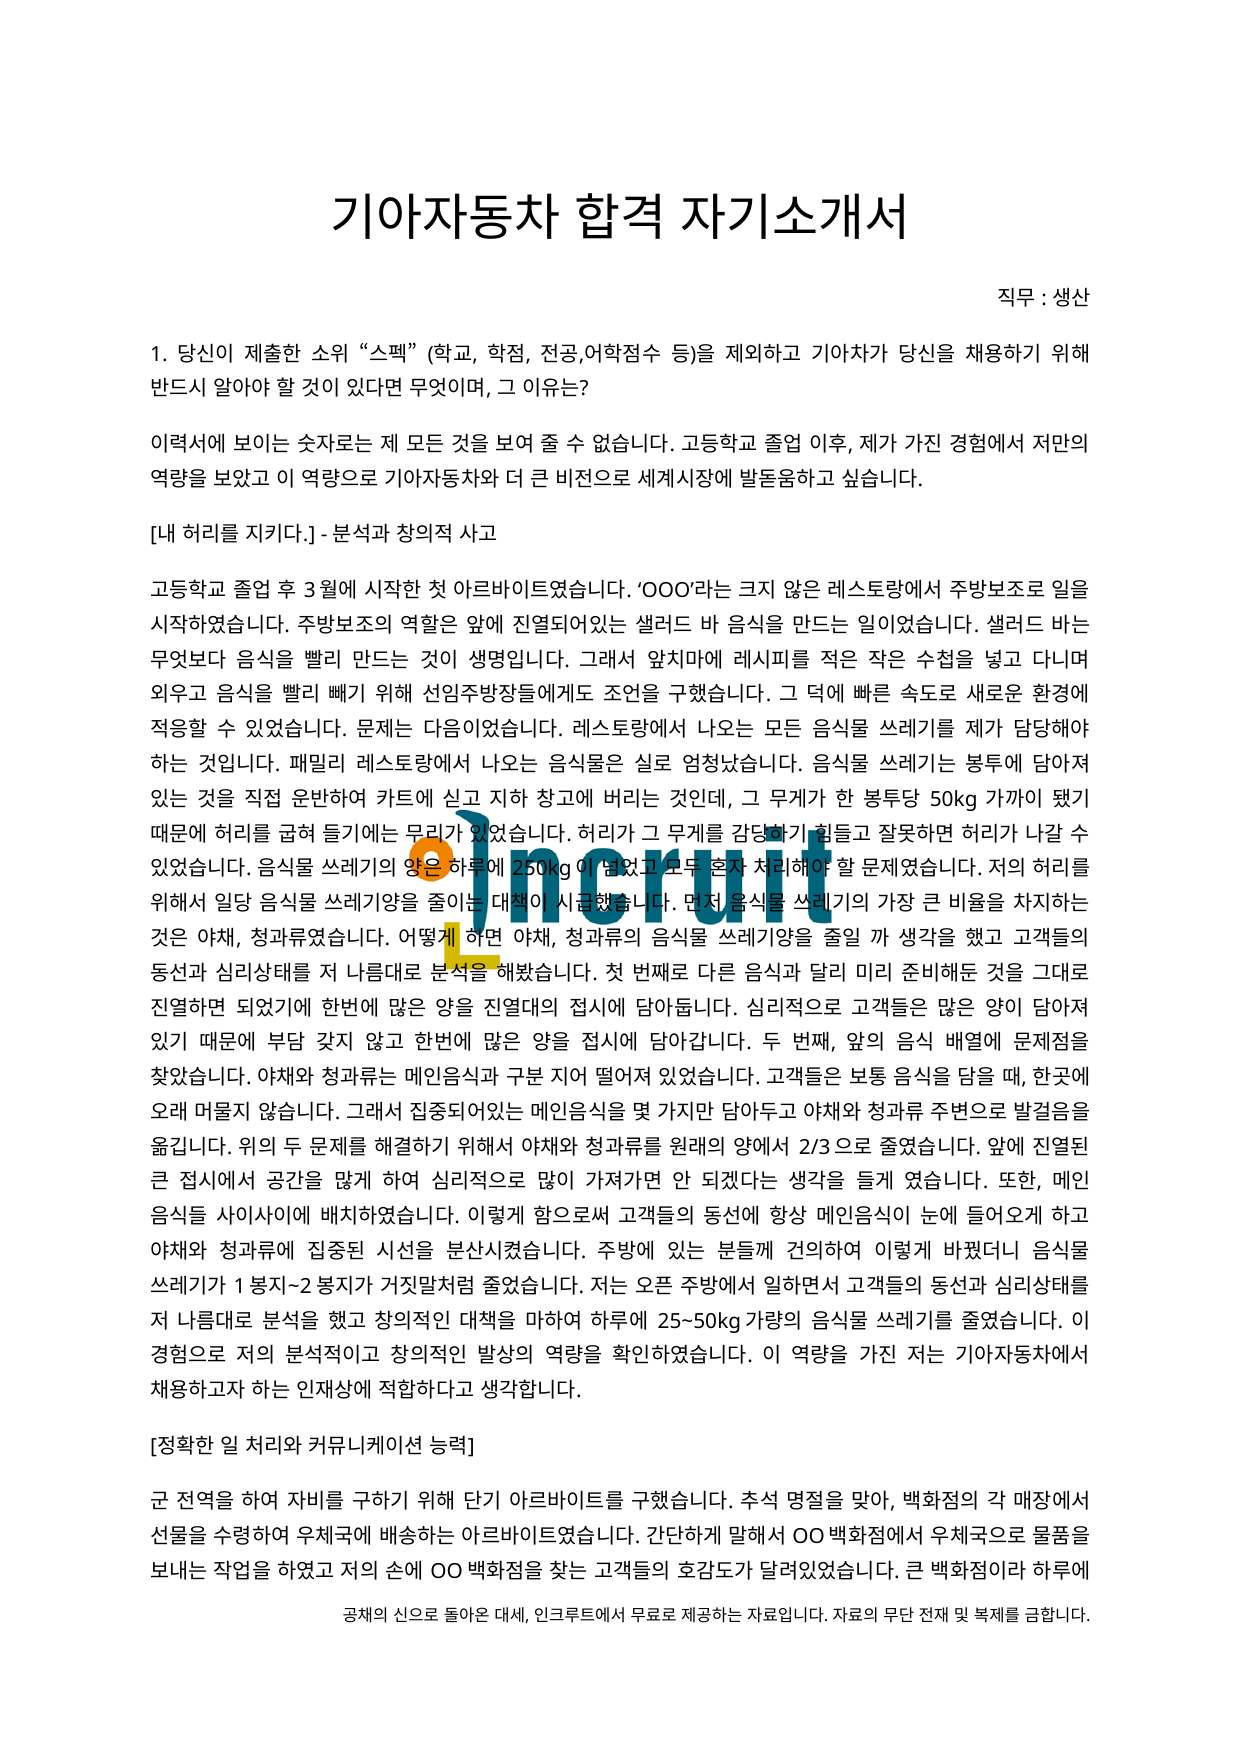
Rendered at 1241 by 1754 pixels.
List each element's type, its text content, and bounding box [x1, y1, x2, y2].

text 직무 : 생산 [150, 281, 1090, 312]
text 이력서에 보이는 숫자로는 제 모든 것을 보여 줄 수 없습니다. 고등학교 졸업 이후, 제가 가진 경험에서 저만의 역량을 보았고 이 역량으로 기아자동차와 더 큰 비전으로 세계시장에 발돋움하고 싶습니다. [150, 427, 1090, 492]
text [정확한 일 처리와 커뮤니케이션 능력] [150, 1429, 1090, 1459]
text [내 허리를 지키다.] - 분석과 창의적 사고 [150, 518, 1090, 548]
text 1. 당신이 제출한 소위 “스펙” (학교, 학점, 전공,어학점수 등)을 제외하고 기아차가 당신을 채용하기 위해 반드시 알아야 할 것이 있다면 무엇이며, 그 이유는? [150, 337, 1090, 402]
text 고등학교 졸업 후 3월에 시작한 첫 아르바이트였습니다. ‘OOO’라는 크지 않은 레스토랑에서 주방보조로 일을 시작하였습니다. 주방보조의 역할은 앞에 진열되어있는 샐러드 바 음식을 만드는 일이었습니다. 샐러드 바는 무엇보다 음식을 빨리 만드는 것이 생명입니다. 그래서 앞치마에 레시피를 적은 작은 수첩을 넣고 다니며 외우고 음식을 빨리 빼기 위해 선임주방장들에게도 조언을 구했습니다. 그 덕에 빠른 속도로 새로운 환경에 적응할 수 있었습니다. 문제는 다음이었습니다. 레스토랑에서 나오는 모든 음식물 쓰레기를 제가 담당해야 하는 것입니다. 패밀리 레스토랑에서 나오는 음식물은 실로 엄청났습니다. 음식물 쓰레기는 봉투에 담아져 있는 것을 직접 운반하여 카트에 싣고 지하 창고에 버리는 것인데, 그 무게가 한 봉투당 50kg 가까이 됐기 때문에 허리를 굽혀 들기에는 무리가 있었습니다. 허리가 그 무게를 감당하기 힘들고 잘못하면 허리가 나갈 수 있었습니다. 음식물 쓰레기의 양은 하루에 250kg이 넘었고 모두 혼자 처리해야 할 문제였습니다. 저의 허리를 위해서 일당 음식물 쓰레기양을 줄이는 대책이 시급했습니다. 먼저 음식물 쓰레기의 가장 큰 비율을 차지하는 것은 야채, 청과류였습니다. 어떻게 하면 야채, 청과류의 음식물 쓰레기양을 줄일 까 생각을 했고 고객들의 동선과 심리상태를 저 나름대로 분석을 해봤습니다. 첫 번째로 다른 음식과 달리 미리 준비해둔 것을 그대로 진열하면 되었기에 한번에 많은 양을 진열대의 접시에 담아둡니다. 심리적으로 고객들은 많은 양이 담아져 있기 때문에 부담 갖지 않고 한번에 많은 양을 접시에 담아갑니다. 두 번째, 앞의 음식 배열에 문제점을 찾았습니다. 야채와 청과류는 메인음식과 구분 지어 떨어져 있었습니다. 고객들은 보통 음식을 담을 때, 한곳에 오래 머물지 않습니다. 그래서 집중되어있는 메인음식을 몇 가지만 담아두고 야채와 청과류 주변으로 발걸음을 옮깁니다. 위의 두 문제를 해결하기 위해서 야채와 청과류를 원래의 양에서 2/3으로 줄였습니다. 앞에 진열된 큰 접시에서 공간을 많게 하여 심리적으로 많이 가져가면 안 되겠다는 생각을 들게 였습니다. 또한, 메인 음식들 사이사이에 배치하였습니다. 이렇게 함으로써 고객들의 동선에 항상 메인음식이 눈에 들어오게 하고 야채와 청과류에 집중된 시선을 분산시켰습니다. 주방에 있는 분들께 건의하여 이렇게 바꿨더니 음식물 쓰레기가 1봉지~2봉지가 거짓말처럼 줄었습니다. 저는 오픈 주방에서 일하면서 고객들의 동선과 심리상태를 저 나름대로 분석을 했고 창의적인 대책을 마하여 하루에 25~50kg가량의 음식물 쓰레기를 줄였습니다. 이 경험으로 저의 분석적이고 창의적인 발상의 역량을 확인하였습니다. 이 역량을 가진 저는 기아자동차에서 채용하고자 하는 인재상에 적합하다고 생각합니다. [150, 573, 1090, 1404]
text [150, 1485, 1090, 1585]
text 기아자동차 합격 자기소개서 [150, 177, 1090, 249]
